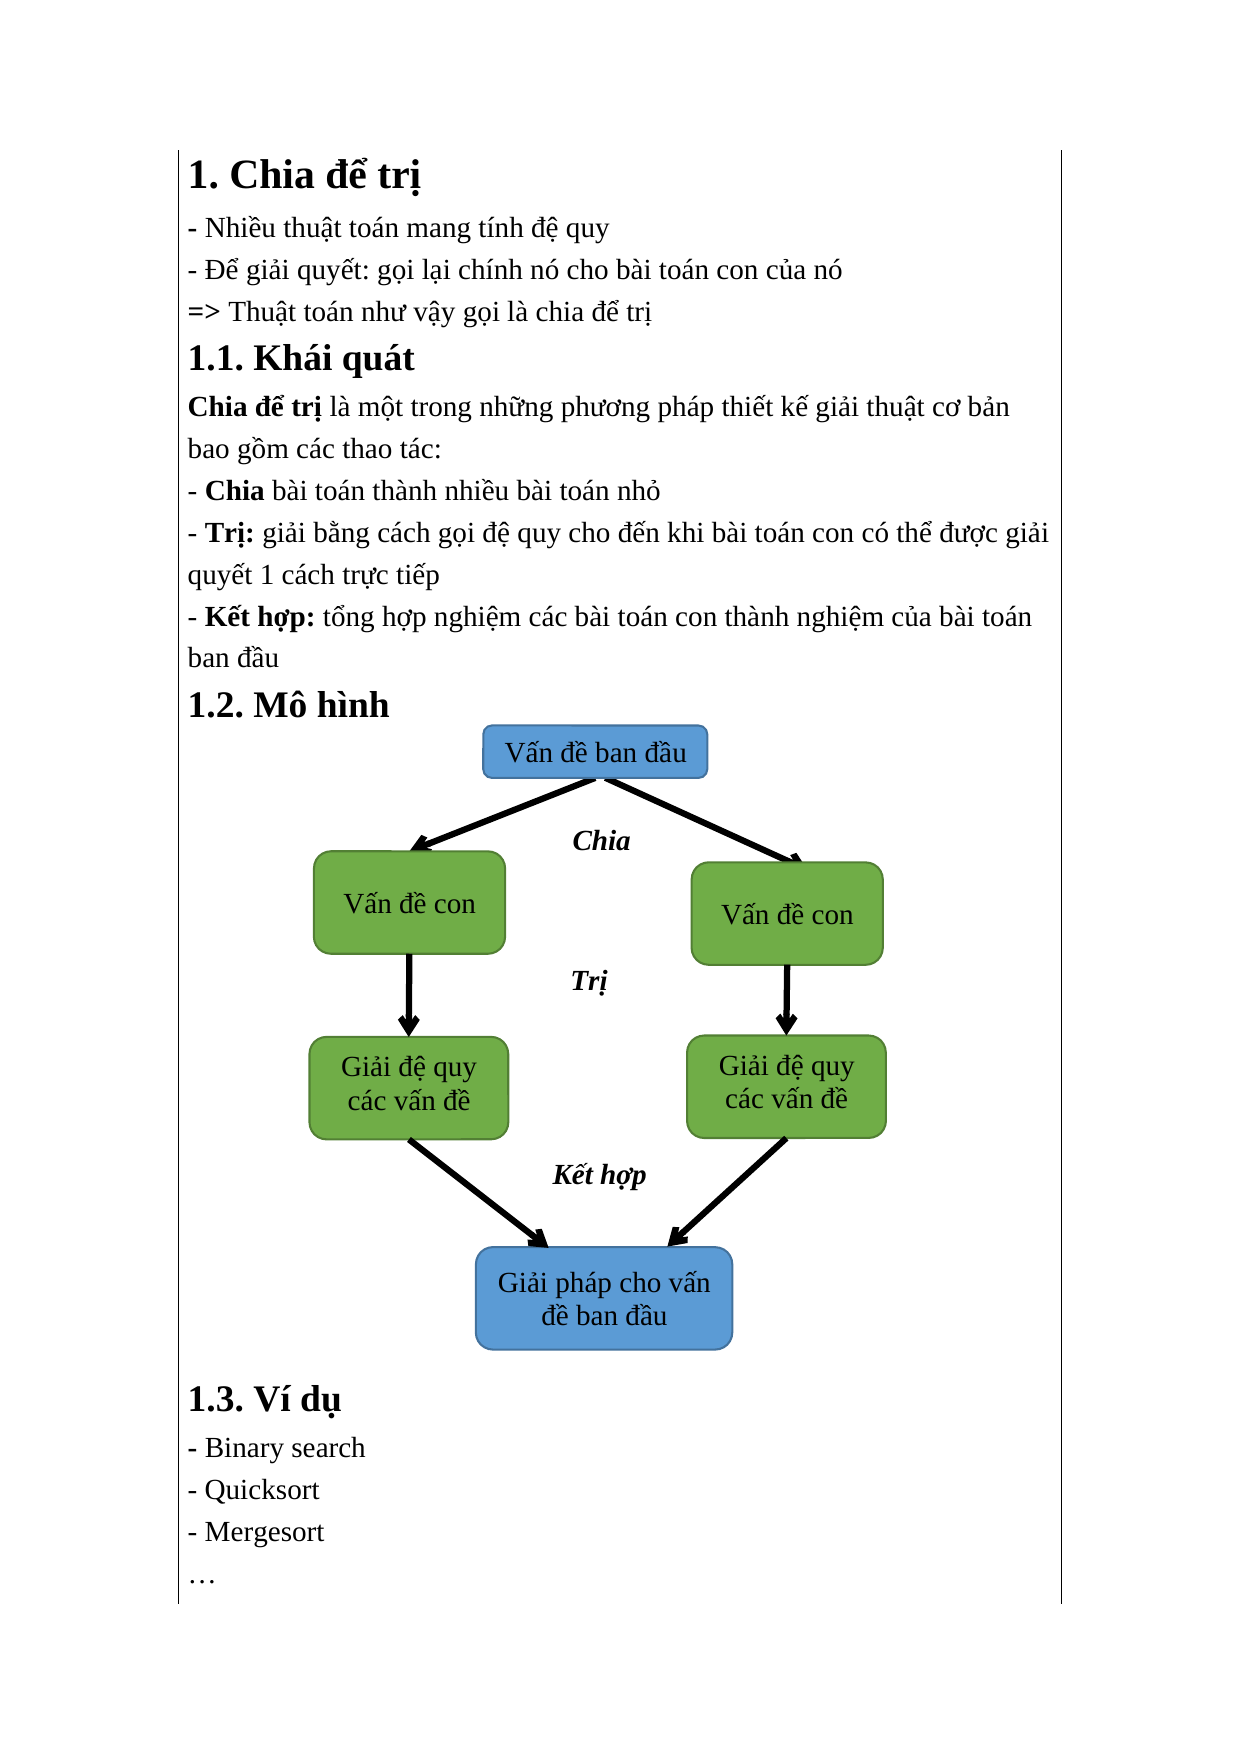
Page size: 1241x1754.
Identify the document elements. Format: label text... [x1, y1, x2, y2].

list - Binary search [187, 1430, 1053, 1464]
list => Thuật toán như vậy gọi là chia để trị [187, 294, 1053, 327]
list Mô hình [187, 682, 1053, 726]
list - Để giải quyết: gọi lại chính nó cho bài toán con của nó [187, 252, 1053, 285]
list - Nhiều thuật toán mang tính đệ quy [187, 210, 1053, 243]
list … [187, 1556, 1053, 1589]
list Chia để trị là một trong những phương pháp thiết kế giải thuật cơ bản bao gồm các thao tác: [187, 389, 1053, 465]
list - Kết hợp: tổng hợp nghiệm các bài toán con thành nghiệm của bài toán ban đầu [187, 599, 1053, 674]
list Chia để trị [187, 150, 1053, 198]
list Ví dụ [187, 1376, 1053, 1419]
list - Quicksort [187, 1472, 1053, 1506]
list Khái quát [187, 336, 1053, 379]
list - Chia bài toán thành nhiều bài toán nhỏ [187, 473, 1053, 507]
list - Mergesort [187, 1514, 1053, 1548]
list - Trị: giải bằng cách gọi đệ quy cho đến khi bài toán con có thể được giải quyết 1 cách trực tiếp [187, 515, 1053, 590]
